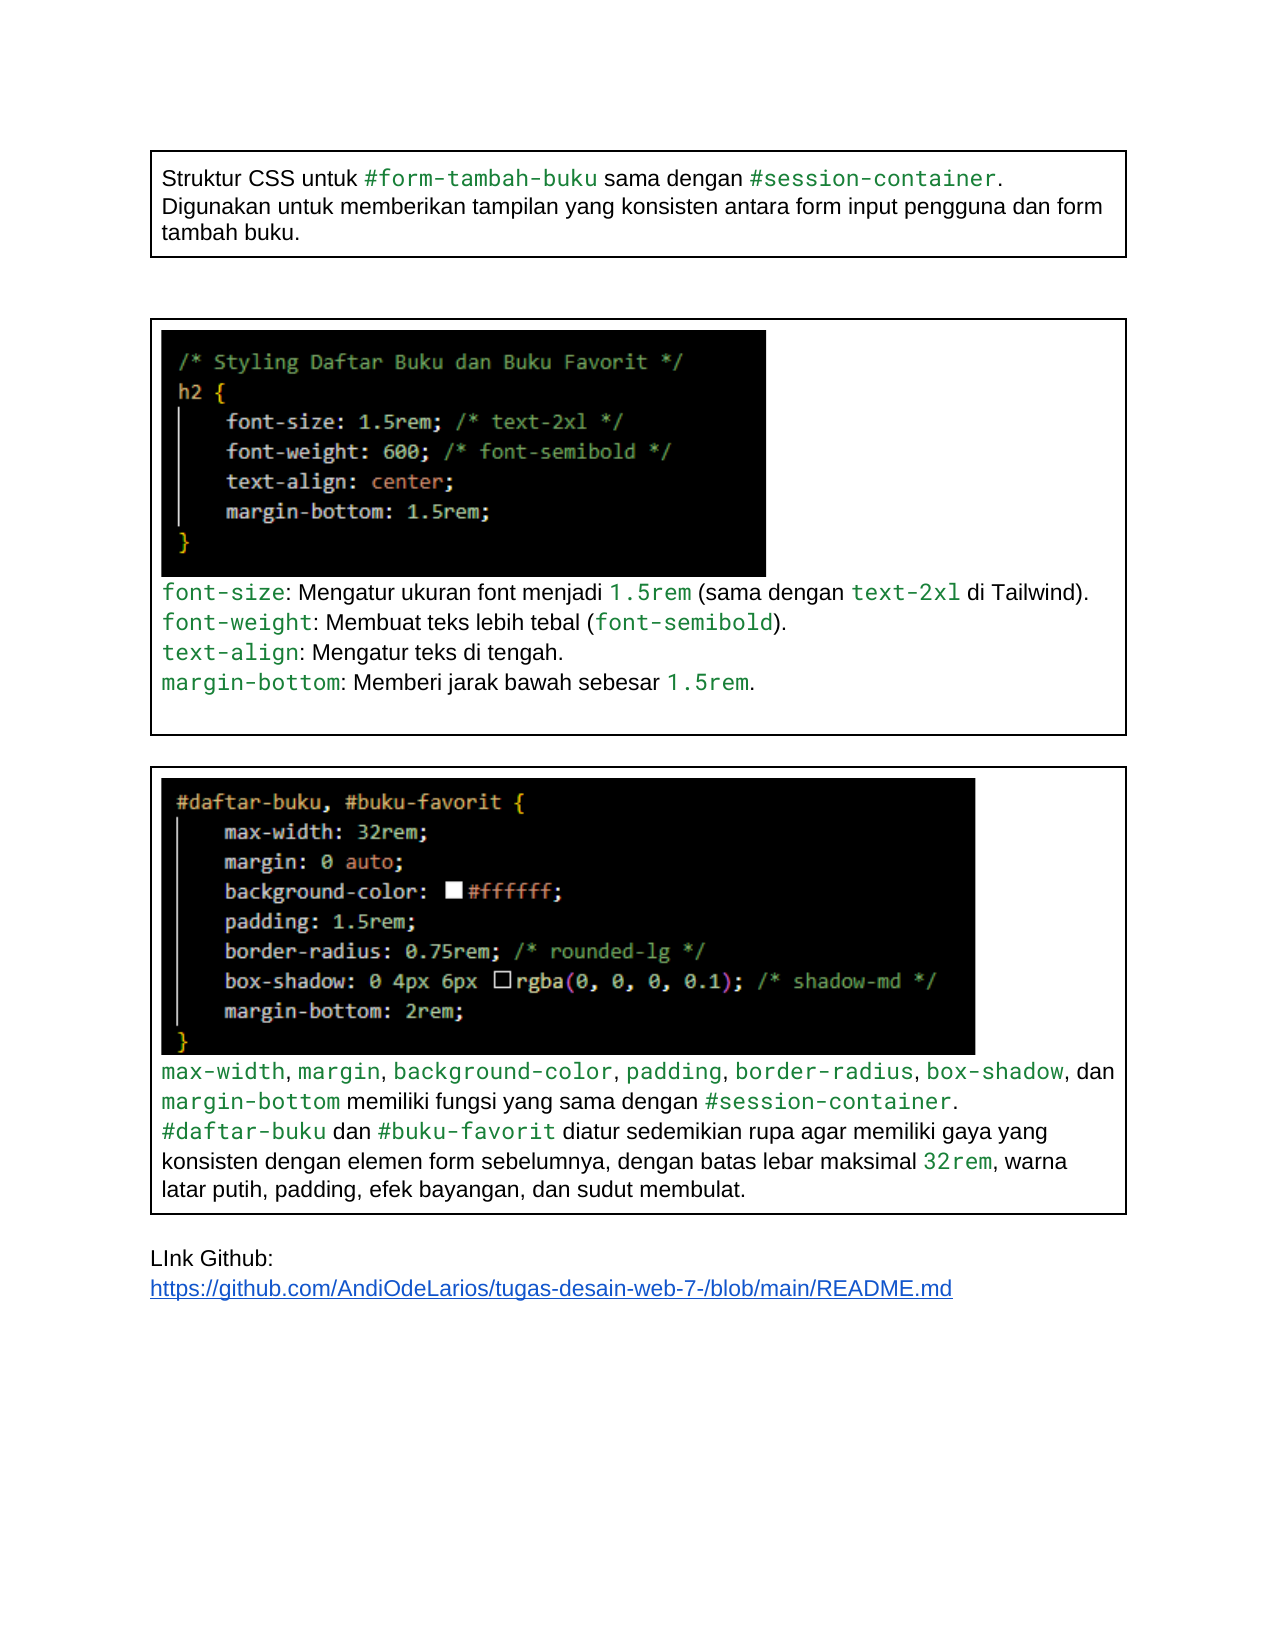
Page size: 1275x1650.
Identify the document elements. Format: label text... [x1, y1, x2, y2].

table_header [152, 152, 1125, 256]
picture [161, 330, 767, 577]
text LInk Github: [150, 1245, 1125, 1271]
picture [161, 778, 976, 1055]
table_header max-width, margin, background-color, padding, border-radius, box-shadow, dan margin-bottom memiliki fungsi yang sama dengan #session-container. #daftar-buku dan #buku-favorit diatur sedemikian rupa agar memiliki gaya yang konsisten dengan elemen form sebelumnya, dengan batas lebar maksimal 32rem, warna latar putih, padding, efek bayangan, dan sudut membulat. [152, 768, 1125, 1213]
table_header font-size: Mengatur ukuran font menjadi 1.5rem (sama dengan text-2xl di Tailwind). font-weight: Membuat teks lebih tebal (font-semibold). text-align: Mengatur teks di tengah. margin-bottom: Memberi jarak bawah sebesar 1.5rem. [152, 320, 1125, 734]
text https://github.com/AndiOdeLarios/tugas-desain-web-7-/blob/main/README.md [150, 1275, 1125, 1302]
